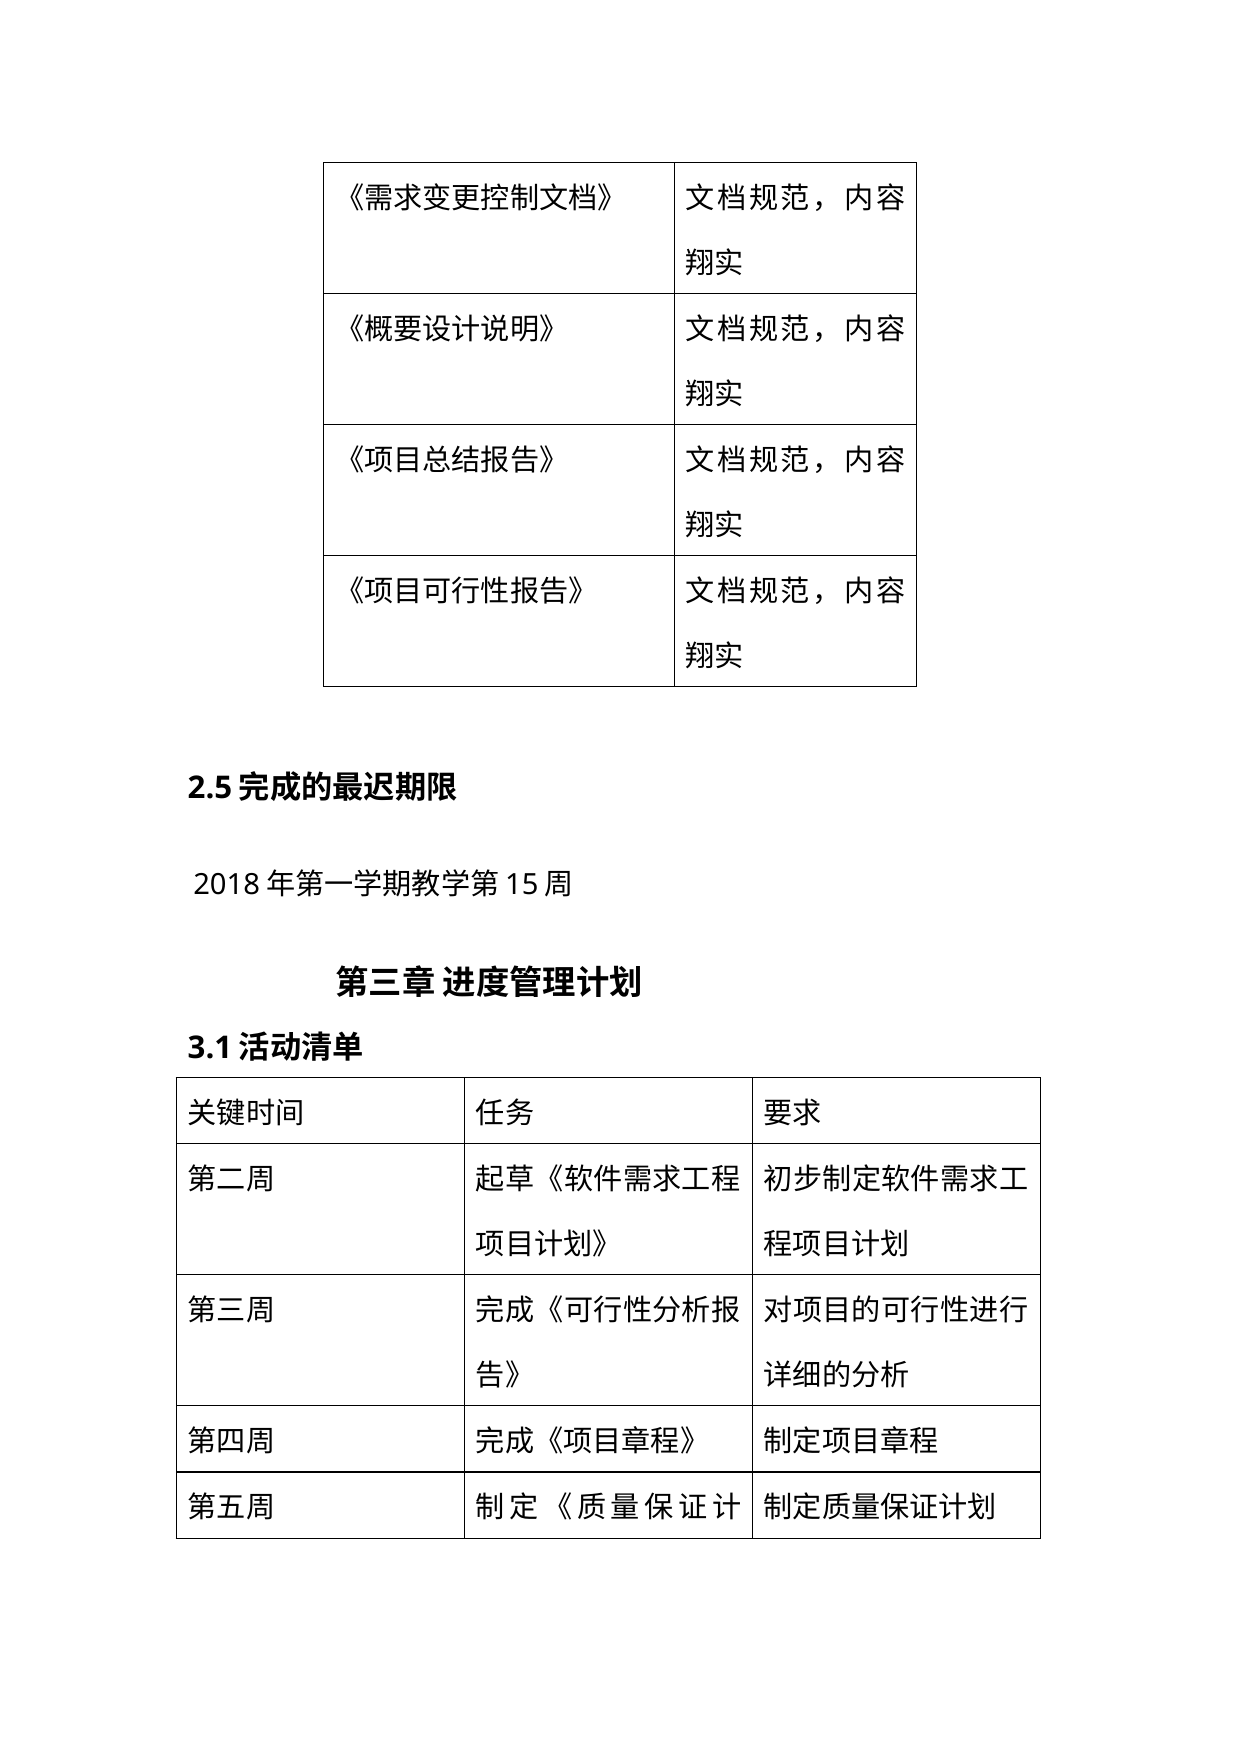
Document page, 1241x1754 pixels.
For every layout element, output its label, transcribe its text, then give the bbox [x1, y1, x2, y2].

table_cell 制定《质量保证计划》、 [465, 1473, 752, 1537]
table_cell 第五周 [177, 1473, 464, 1537]
table_cell 制定质量保证计划 [753, 1473, 1040, 1537]
list 第三章 进度管理计划 [335, 947, 1053, 1012]
table_cell 第二周 [177, 1144, 464, 1274]
table_header 任务 [465, 1078, 752, 1143]
list 3.1活动清单 [187, 1012, 1053, 1077]
table_cell 《概要设计说明》 [324, 294, 674, 424]
table_header 关键时间 [177, 1078, 464, 1143]
table_cell 第四周 [177, 1406, 464, 1471]
table_cell 初步制定软件需求工程项目计划 [753, 1144, 1040, 1274]
table_cell 制定项目章程 [753, 1406, 1040, 1471]
table_cell 起草《软件需求工程项目计划》 [465, 1144, 752, 1274]
table_cell 对项目的可行性进行详细的分析 [753, 1275, 1040, 1405]
table_cell 文档规范，内容翔实 [675, 425, 916, 555]
table_cell 完成《可行性分析报告》 [465, 1275, 752, 1405]
table_cell 《需求变更控制文档》 [324, 163, 674, 293]
list 2.5完成的最迟期限 [187, 752, 1053, 817]
table_cell 文档规范，内容翔实 [675, 163, 916, 293]
table_cell 《项目总结报告》 [324, 425, 674, 555]
table_cell 第三周 [177, 1275, 464, 1405]
table_cell 《项目可行性报告》 [324, 556, 674, 686]
text 2018年第一学期教学第15周 [187, 850, 1053, 915]
table_header 要求 [753, 1078, 1040, 1143]
table_cell 文档规范，内容翔实 [675, 556, 916, 686]
table_cell 文档规范，内容翔实 [675, 294, 916, 424]
table_cell 完成《项目章程》 [465, 1406, 752, 1471]
